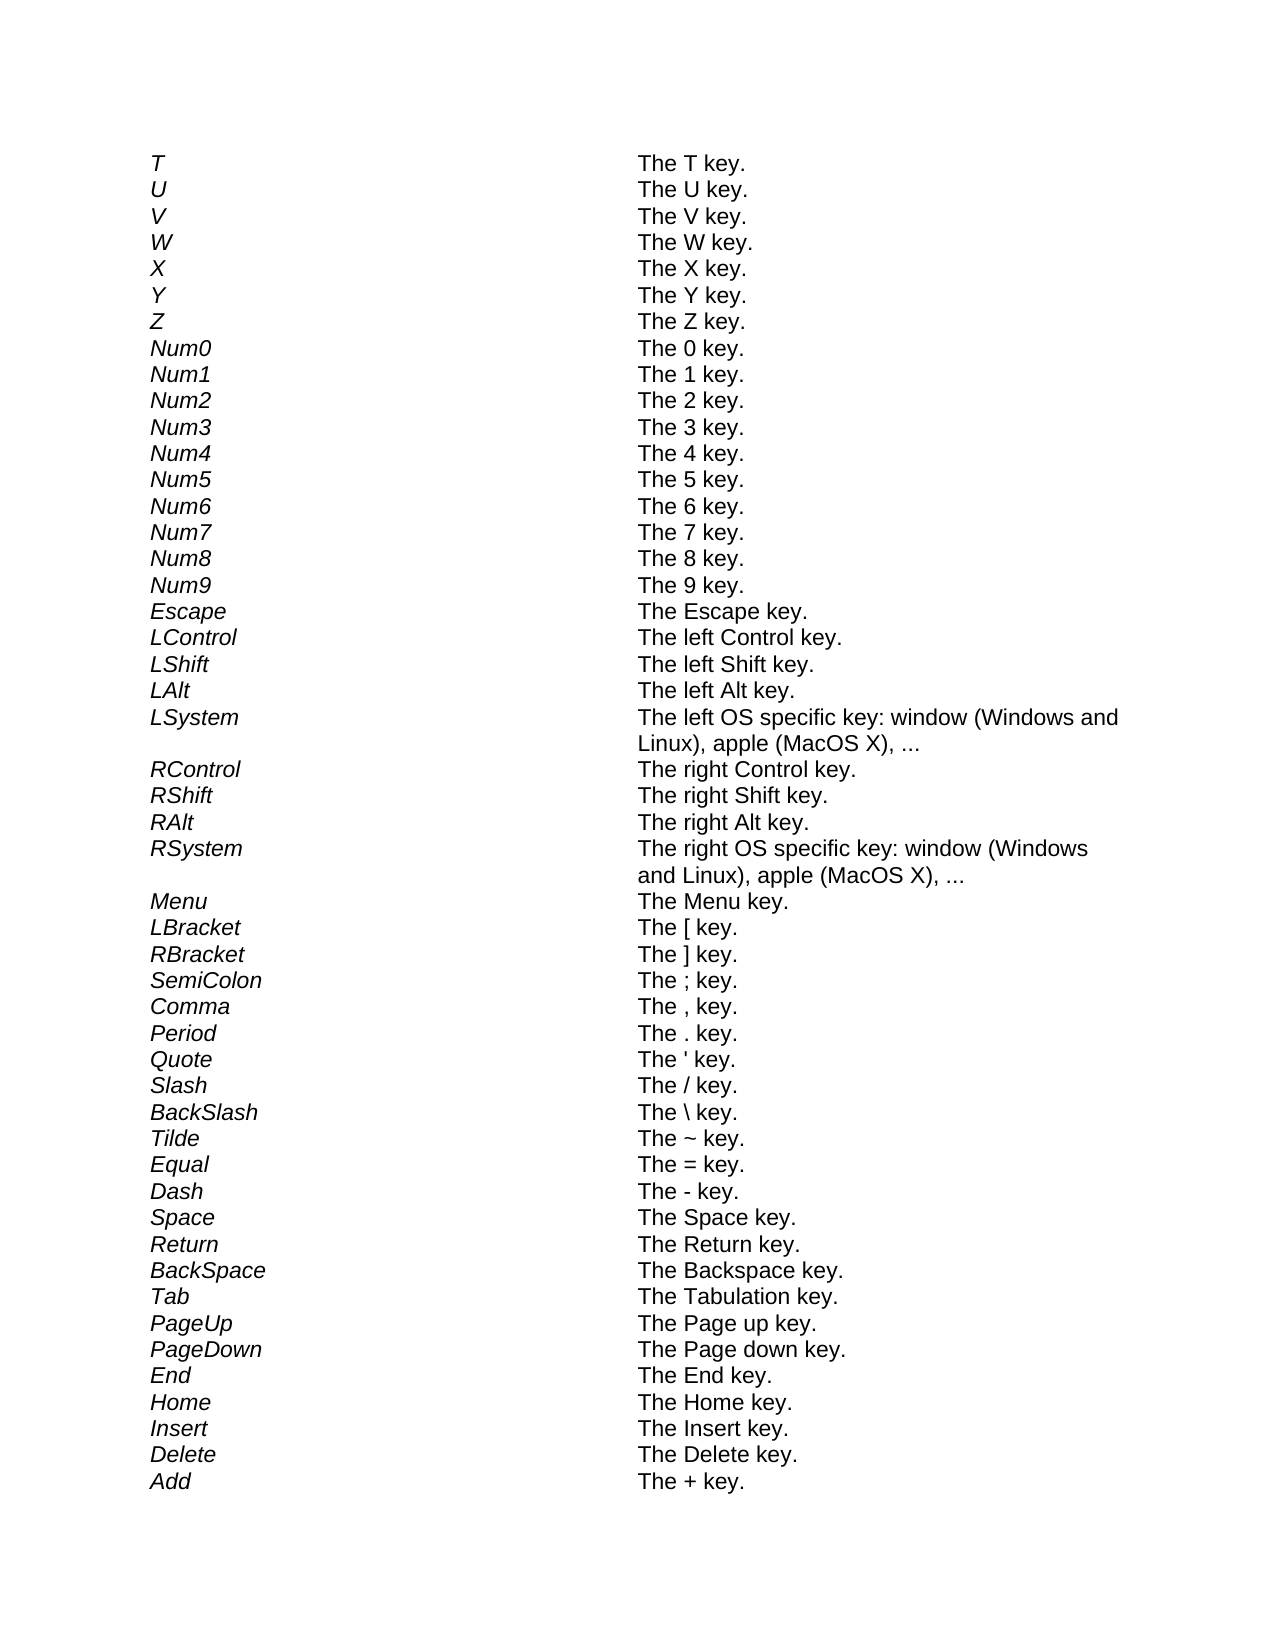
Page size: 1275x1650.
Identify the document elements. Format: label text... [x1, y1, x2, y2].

table_cell The right Shift key. [638, 783, 1125, 809]
table_cell The \ key. [638, 1099, 1125, 1125]
table_cell Y [150, 282, 637, 308]
table_cell The 5 key. [638, 466, 1125, 493]
table_cell Insert [150, 1415, 637, 1441]
table_cell The U key. [638, 176, 1125, 203]
table_cell The Menu key. [638, 888, 1125, 914]
table_cell Num3 [150, 414, 637, 440]
table_cell PageUp [150, 1310, 637, 1336]
table_cell The 6 key. [638, 493, 1125, 519]
table_cell Num4 [150, 440, 637, 466]
table_cell The , key. [638, 993, 1125, 1020]
table_cell The ' key. [638, 1046, 1125, 1072]
table_cell LControl [150, 624, 637, 651]
table_cell Num5 [150, 466, 637, 493]
table_cell The Space key. [638, 1204, 1125, 1231]
table_cell The [ key. [638, 914, 1125, 941]
table_cell Tilde [150, 1125, 637, 1151]
table_cell The left OS specific key: window (Windows and Linux), apple (MacOS X), ... [638, 704, 1125, 756]
table_cell LBracket [150, 914, 637, 941]
table_cell X [150, 255, 637, 282]
table_cell The Page down key. [638, 1336, 1125, 1362]
table_cell The right Alt key. [638, 809, 1125, 835]
table_cell Num9 [150, 572, 637, 598]
table_cell The ; key. [638, 967, 1125, 993]
table_cell The W key. [638, 229, 1125, 255]
table_cell The left Alt key. [638, 677, 1125, 703]
table_cell Home [150, 1389, 637, 1415]
table_cell Menu [150, 888, 637, 914]
table_cell The Delete key. [638, 1441, 1125, 1468]
table_cell The 2 key. [638, 387, 1125, 413]
table_cell Num6 [150, 493, 637, 519]
table_cell LSystem [150, 704, 637, 756]
table_cell Slash [150, 1073, 637, 1099]
table_cell The . key. [638, 1020, 1125, 1046]
table_cell Dash [150, 1178, 637, 1204]
table_cell The Page up key. [638, 1310, 1125, 1336]
table_cell Delete [150, 1441, 637, 1468]
table_cell V [150, 203, 637, 229]
table_cell The Escape key. [638, 598, 1125, 624]
table_cell The 1 key. [638, 361, 1125, 387]
table_cell RSystem [150, 835, 637, 888]
table_cell Num2 [150, 387, 637, 413]
table_cell RControl [150, 756, 637, 782]
table_cell The Home key. [638, 1389, 1125, 1415]
table_cell The - key. [638, 1178, 1125, 1204]
table_cell RBracket [150, 941, 637, 967]
table_cell The Z key. [638, 308, 1125, 334]
table_cell The / key. [638, 1073, 1125, 1099]
table_cell Return [150, 1231, 637, 1257]
table_cell Add [150, 1468, 637, 1494]
table_cell Escape [150, 598, 637, 624]
table_cell SemiColon [150, 967, 637, 993]
table_cell Equal [150, 1151, 637, 1178]
table_cell Num1 [150, 361, 637, 387]
table_cell The 4 key. [638, 440, 1125, 466]
table_cell Space [150, 1204, 637, 1231]
table_cell The + key. [638, 1468, 1125, 1494]
table_cell Num0 [150, 335, 637, 361]
table_cell The 3 key. [638, 414, 1125, 440]
table_cell The Backspace key. [638, 1257, 1125, 1283]
table_cell RAlt [150, 809, 637, 835]
table_cell The 8 key. [638, 545, 1125, 572]
table_cell The ] key. [638, 941, 1125, 967]
table_cell The T key. [638, 150, 1125, 176]
table_cell The Insert key. [638, 1415, 1125, 1441]
table_cell LAlt [150, 677, 637, 703]
table_cell The right OS specific key: window (Windows and Linux), apple (MacOS X), ... [638, 835, 1125, 888]
table_cell BackSpace [150, 1257, 637, 1283]
table_cell The Return key. [638, 1231, 1125, 1257]
table_cell T [150, 150, 637, 176]
table_cell W [150, 229, 637, 255]
table_cell The Y key. [638, 282, 1125, 308]
table_cell The 9 key. [638, 572, 1125, 598]
table_cell Quote [150, 1046, 637, 1072]
table_cell Period [150, 1020, 637, 1046]
table_cell Tab [150, 1283, 637, 1309]
table_cell Num7 [150, 519, 637, 545]
table_cell The left Control key. [638, 624, 1125, 651]
table_cell Z [150, 308, 637, 334]
table_cell U [150, 176, 637, 203]
table_cell The End key. [638, 1362, 1125, 1389]
table_cell BackSlash [150, 1099, 637, 1125]
table_cell End [150, 1362, 637, 1389]
table_cell Comma [150, 993, 637, 1020]
table_cell The left Shift key. [638, 651, 1125, 677]
table_cell RShift [150, 783, 637, 809]
table_cell The right Control key. [638, 756, 1125, 782]
table_cell LShift [150, 651, 637, 677]
table_cell The X key. [638, 255, 1125, 282]
table_cell Num8 [150, 545, 637, 572]
table_cell The = key. [638, 1151, 1125, 1178]
table_cell The V key. [638, 203, 1125, 229]
table_cell The ~ key. [638, 1125, 1125, 1151]
table_cell The 0 key. [638, 335, 1125, 361]
table_cell The 7 key. [638, 519, 1125, 545]
table_cell PageDown [150, 1336, 637, 1362]
table_cell The Tabulation key. [638, 1283, 1125, 1309]
